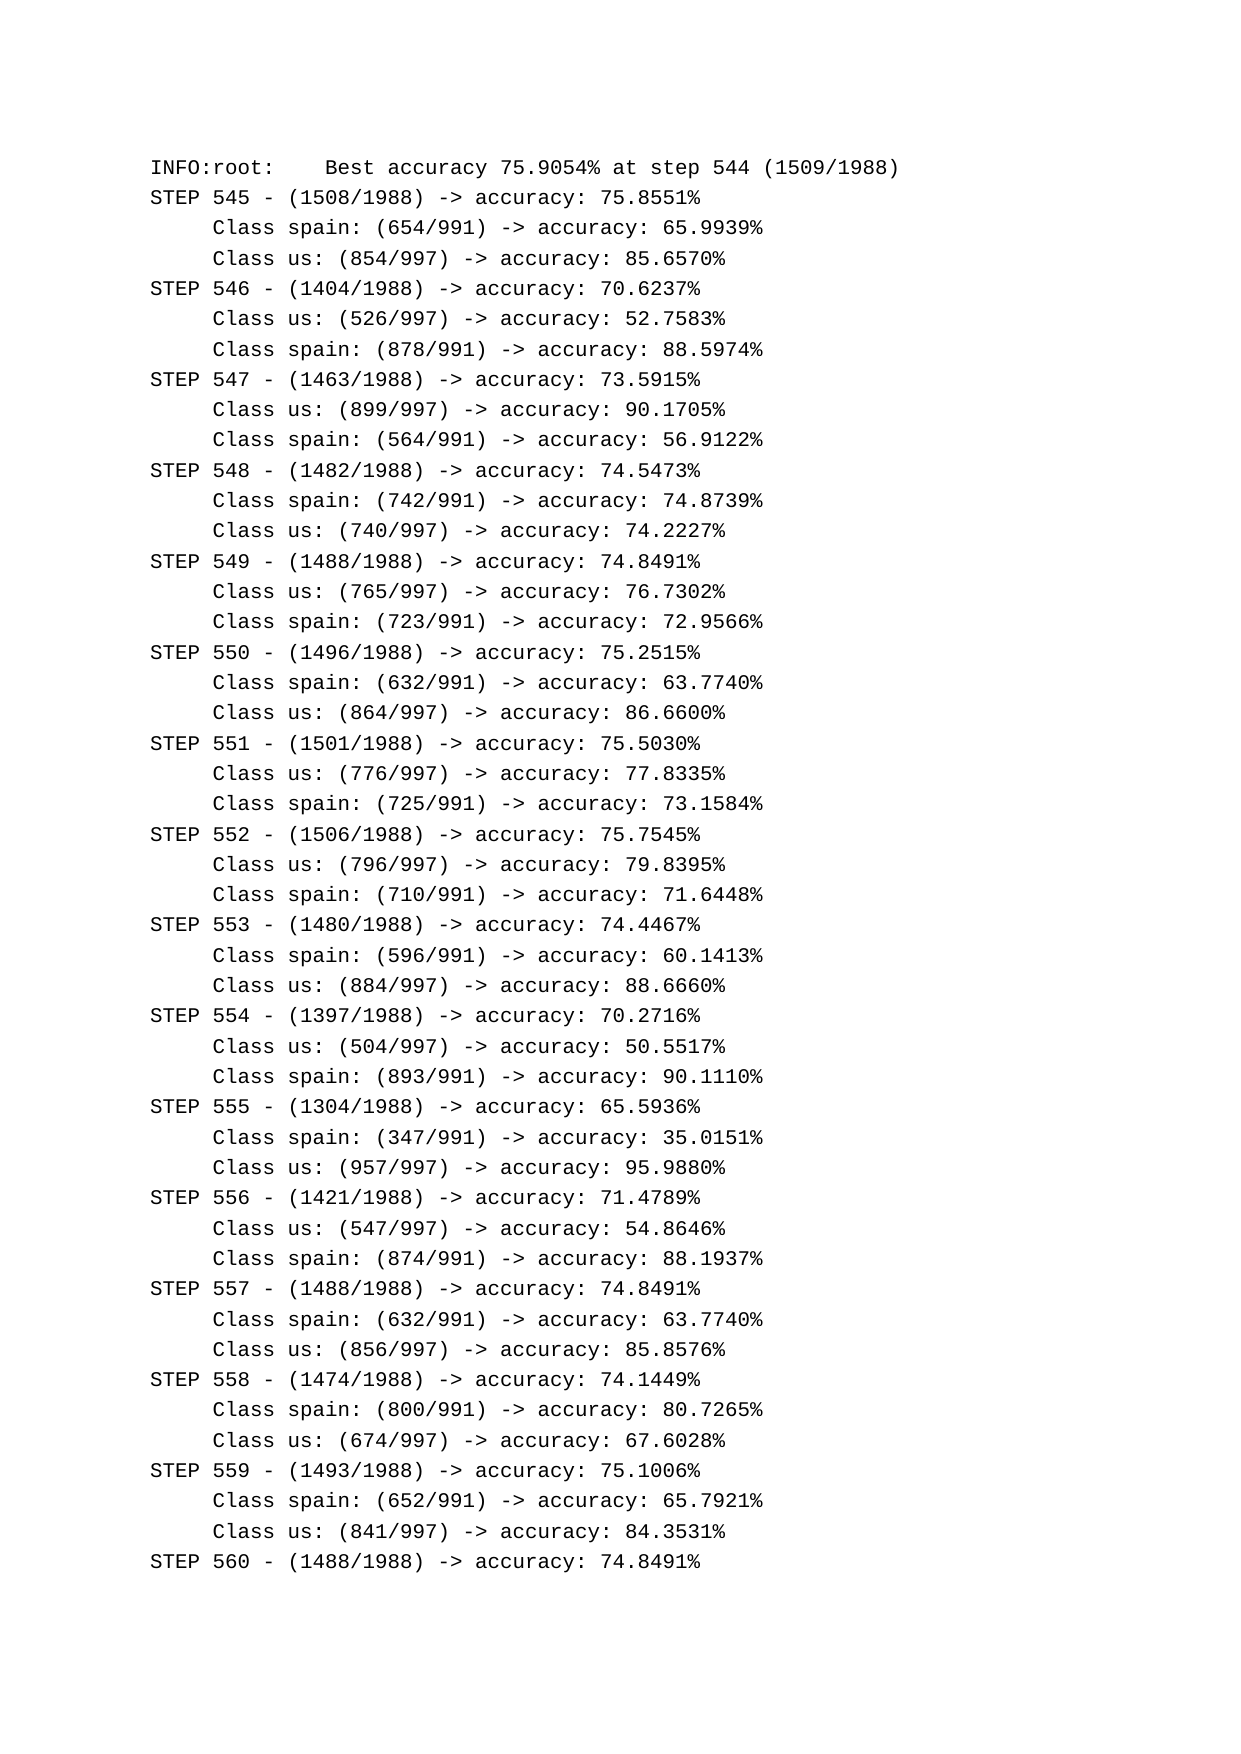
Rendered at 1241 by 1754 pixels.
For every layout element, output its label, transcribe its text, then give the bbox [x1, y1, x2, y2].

text STEP 552 - (1506/1988) -> accuracy: 75.7545% [150, 817, 1090, 847]
text Class spain: (800/991) -> accuracy: 80.7265% [150, 1393, 1090, 1423]
text Class us: (957/997) -> accuracy: 95.9880% [150, 1150, 1090, 1181]
text Class us: (547/997) -> accuracy: 54.8646% [150, 1211, 1090, 1241]
text Class us: (854/997) -> accuracy: 85.6570% [150, 241, 1090, 271]
text Class us: (856/997) -> accuracy: 85.8576% [150, 1332, 1090, 1362]
text Class us: (796/997) -> accuracy: 79.8395% [150, 847, 1090, 877]
text Class spain: (654/991) -> accuracy: 65.9939% [150, 211, 1090, 241]
text Class us: (765/997) -> accuracy: 76.7302% [150, 574, 1090, 605]
text Class spain: (632/991) -> accuracy: 63.7740% [150, 1302, 1090, 1332]
text STEP 548 - (1482/1988) -> accuracy: 74.5473% [150, 453, 1090, 483]
text STEP 550 - (1496/1988) -> accuracy: 75.2515% [150, 635, 1090, 665]
text STEP 555 - (1304/1988) -> accuracy: 65.5936% [150, 1090, 1090, 1120]
text Class spain: (725/991) -> accuracy: 73.1584% [150, 787, 1090, 817]
text STEP 553 - (1480/1988) -> accuracy: 74.4467% [150, 908, 1090, 938]
text Class us: (864/997) -> accuracy: 86.6600% [150, 696, 1090, 726]
text STEP 559 - (1493/1988) -> accuracy: 75.1006% [150, 1453, 1090, 1484]
text Class spain: (564/991) -> accuracy: 56.9122% [150, 423, 1090, 453]
text STEP 545 - (1508/1988) -> accuracy: 75.8551% [150, 180, 1090, 211]
text Class us: (884/997) -> accuracy: 88.6660% [150, 968, 1090, 999]
text Class spain: (874/991) -> accuracy: 88.1937% [150, 1241, 1090, 1272]
text Class spain: (347/991) -> accuracy: 35.0151% [150, 1120, 1090, 1150]
text STEP 560 - (1488/1988) -> accuracy: 74.8491% [150, 1544, 1090, 1575]
text INFO:root: Best accuracy 75.9054% at step 544 (1509/1988) [150, 150, 1090, 180]
text Class us: (674/997) -> accuracy: 67.6028% [150, 1423, 1090, 1453]
text STEP 549 - (1488/1988) -> accuracy: 74.8491% [150, 544, 1090, 574]
text STEP 551 - (1501/1988) -> accuracy: 75.5030% [150, 726, 1090, 756]
text Class spain: (710/991) -> accuracy: 71.6448% [150, 877, 1090, 908]
text Class us: (526/997) -> accuracy: 52.7583% [150, 302, 1090, 332]
text STEP 547 - (1463/1988) -> accuracy: 73.5915% [150, 362, 1090, 392]
text Class us: (740/997) -> accuracy: 74.2227% [150, 514, 1090, 544]
text STEP 554 - (1397/1988) -> accuracy: 70.2716% [150, 999, 1090, 1029]
text Class spain: (652/991) -> accuracy: 65.7921% [150, 1484, 1090, 1514]
text Class us: (841/997) -> accuracy: 84.3531% [150, 1514, 1090, 1544]
text Class spain: (742/991) -> accuracy: 74.8739% [150, 483, 1090, 514]
text STEP 546 - (1404/1988) -> accuracy: 70.6237% [150, 271, 1090, 302]
text Class us: (776/997) -> accuracy: 77.8335% [150, 756, 1090, 787]
text Class spain: (893/991) -> accuracy: 90.1110% [150, 1059, 1090, 1090]
text Class us: (899/997) -> accuracy: 90.1705% [150, 392, 1090, 423]
text Class spain: (878/991) -> accuracy: 88.5974% [150, 332, 1090, 362]
text Class spain: (632/991) -> accuracy: 63.7740% [150, 665, 1090, 696]
text Class spain: (723/991) -> accuracy: 72.9566% [150, 605, 1090, 635]
text STEP 558 - (1474/1988) -> accuracy: 74.1449% [150, 1362, 1090, 1393]
text Class us: (504/997) -> accuracy: 50.5517% [150, 1029, 1090, 1059]
text STEP 556 - (1421/1988) -> accuracy: 71.4789% [150, 1181, 1090, 1211]
text Class spain: (596/991) -> accuracy: 60.1413% [150, 938, 1090, 968]
text STEP 557 - (1488/1988) -> accuracy: 74.8491% [150, 1272, 1090, 1302]
